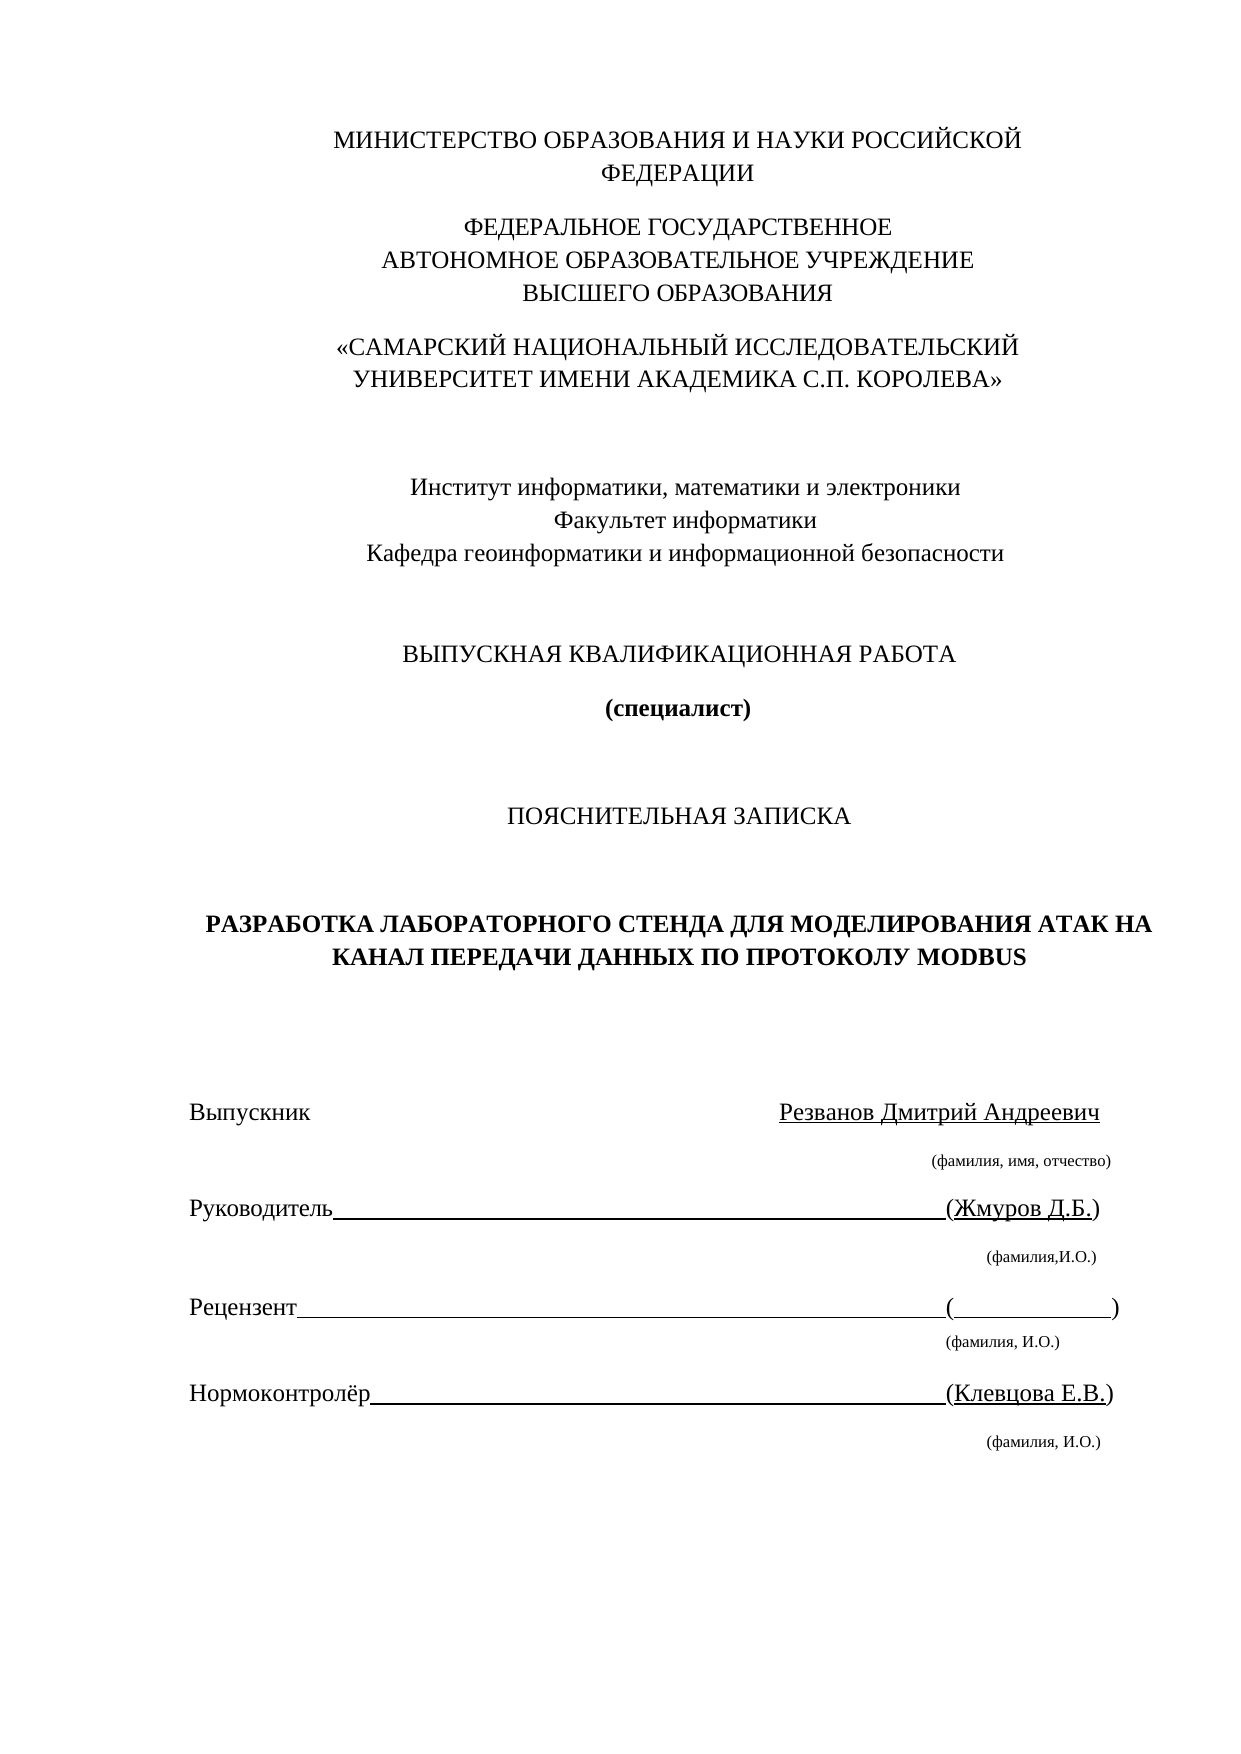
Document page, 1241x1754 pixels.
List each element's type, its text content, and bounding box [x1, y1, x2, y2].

text ВЫПУСКНАЯ КВАЛИФИКАЦИОННАЯ РАБОТА [189, 639, 1169, 668]
text РАЗРАБОТКА ЛАБОРАТОРНОГО СТЕНДА ДЛЯ МОДЕЛИРОВАНИЯ АТАК НА КАНАЛ ПЕРЕДАЧИ ДАННЫХ ПО ПРОТОКОЛУ MODBUS [189, 909, 1169, 971]
text Руководитель (Жмуров Д.Б.) [189, 1193, 1154, 1222]
text Выпускник Резванов Дмитрий Андреевич [189, 1097, 1169, 1126]
text Факультет информатики [201, 505, 1169, 534]
text (фамилия, имя, отчество) [189, 1151, 1111, 1170]
text «САМАРСКИЙ НАЦИОНАЛЬНЫЙ ИССЛЕДОВАТЕЛЬСКИЙ УНИВЕРСИТЕТ ИМЕНИ АКАДЕМИКА С.П. КОРОЛЕВА» [306, 332, 1049, 393]
text ФЕДЕРАЛЬНОЕ ГОСУДАРСТВЕННОЕ АВТОНОМНОЕ ОБРАЗОВАТЕЛЬНОЕ УЧРЕЖДЕНИЕ ВЫСШЕГО ОБРАЗОВАНИЯ [378, 212, 977, 306]
text ПОЯСНИТЕЛЬНАЯ ЗАПИСКА [189, 801, 1169, 830]
text (специалист) [306, 693, 1050, 722]
text Кафедра геоинформатики и информационной безопасности [201, 538, 1169, 567]
text Рецензент ( ) (фамилия, И.О.) [189, 1292, 1154, 1353]
text (фамилия,И.О.) [189, 1247, 1154, 1266]
text Нормоконтролёр (Клевцова Е.В.) [189, 1378, 1152, 1407]
text Институт информатики, математики и электроники [201, 472, 1169, 501]
text МИНИСТЕРСТВО ОБРАЗОВАНИЯ И НАУКИ РОССИЙСКОЙ ФЕДЕРАЦИИ [306, 125, 1049, 187]
text (фамилия, И.О.) [189, 1432, 1154, 1451]
